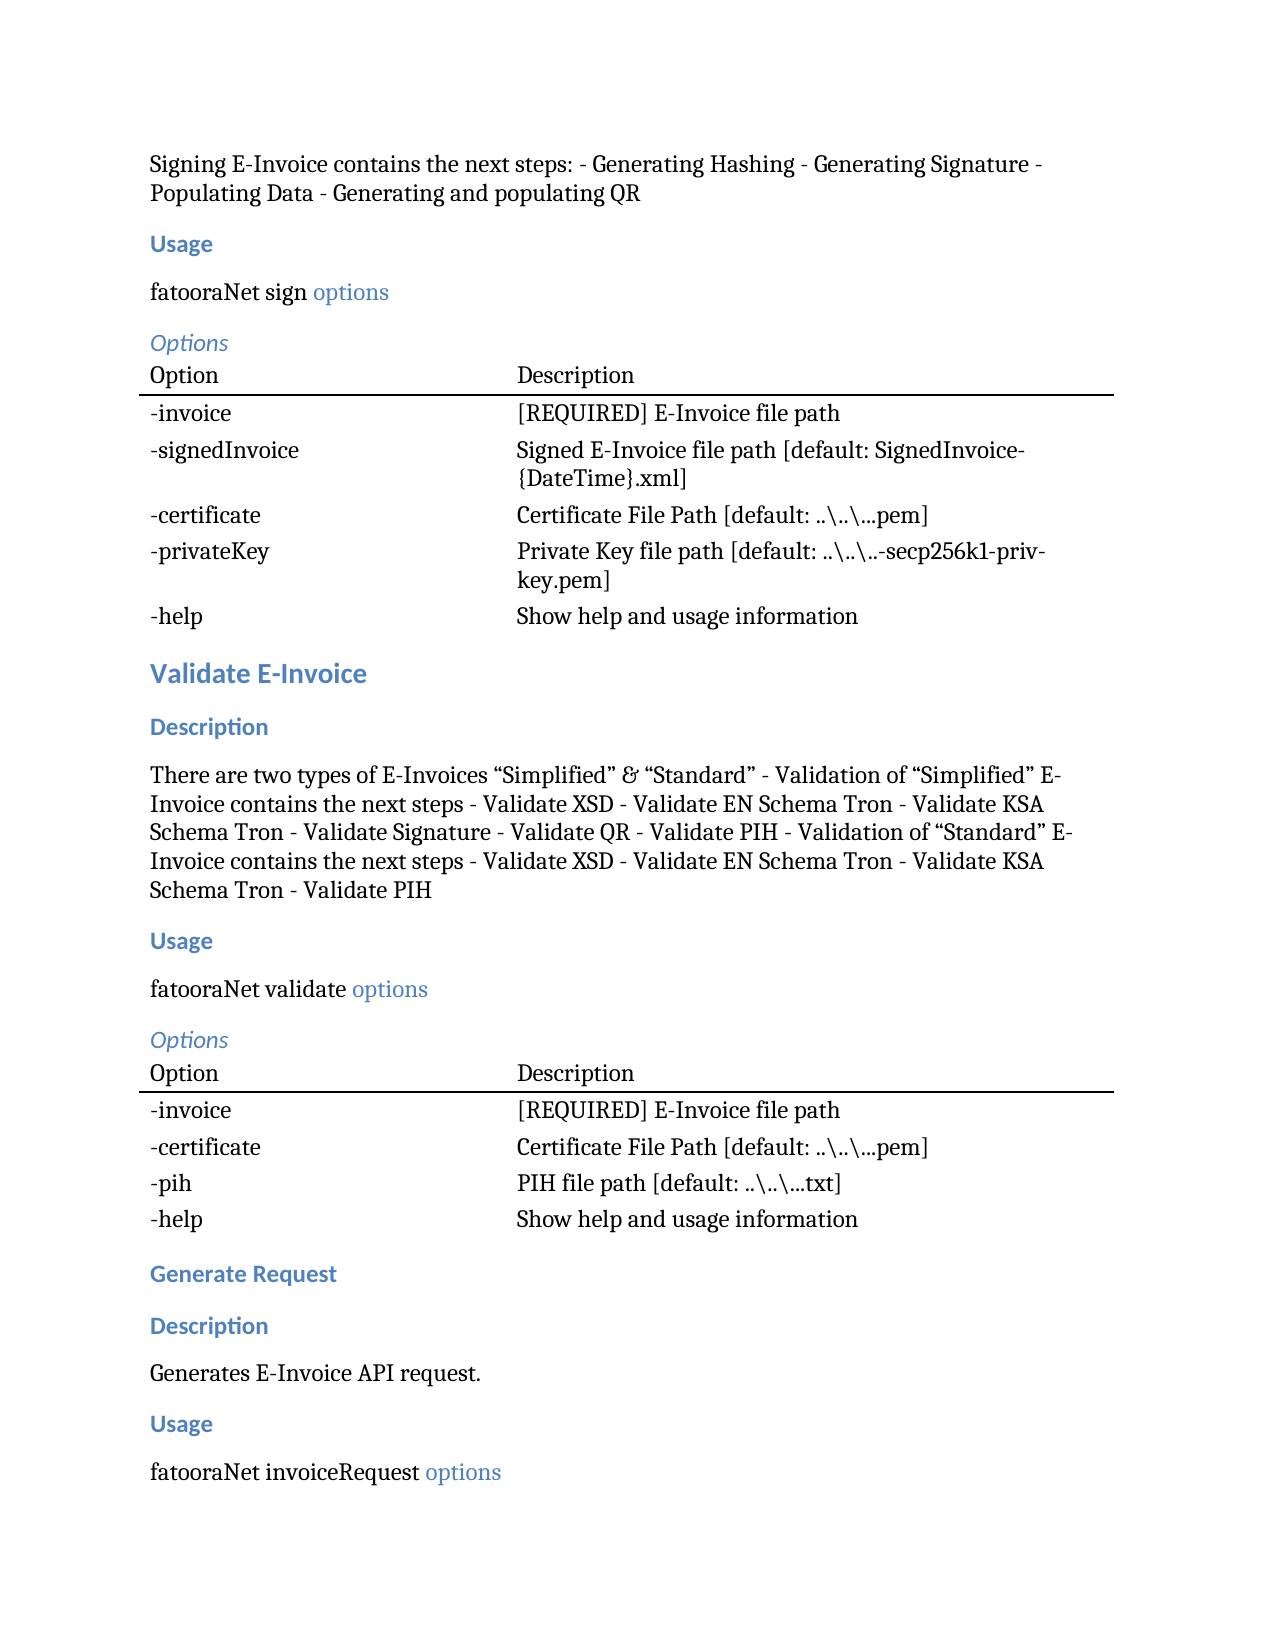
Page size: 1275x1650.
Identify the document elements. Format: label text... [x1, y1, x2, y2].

table_cell Certificate File Path [default: ..\..\...pem] [506, 1129, 1114, 1165]
subtitle Description [150, 1310, 1125, 1340]
table_cell -invoice [139, 396, 506, 432]
table_cell Private Key file path [default: ..\..\..-secp256k1-priv-key.pem] [506, 533, 1114, 598]
table_cell -certificate [139, 497, 506, 533]
table_cell Certificate File Path [default: ..\..\...pem] [506, 497, 1114, 533]
subtitle Validate E-Invoice [150, 655, 1125, 691]
table_cell -help [139, 598, 506, 634]
table_header Option [139, 358, 506, 394]
subtitle Options [150, 1024, 1125, 1055]
text fatooraNet validate options [150, 975, 1125, 1003]
table_cell Show help and usage information [506, 1201, 1114, 1238]
text There are two types of E-Invoices “Simplified” & “Standard” - Validation of “Simplified” E-Invoice contains the next steps - Validate XSD - Validate EN Schema Tron - Validate KSA Schema Tron - Validate Signature - Validate QR - Validate PIH - Validation of “Standard” E-Invoice contains the next steps - Validate XSD - Validate EN Schema Tron - Validate KSA Schema Tron - Validate PIH [150, 761, 1125, 904]
subtitle Options [150, 327, 1125, 358]
table_cell -signedInvoice [139, 432, 506, 497]
text fatooraNet invoiceRequest options [150, 1458, 1125, 1487]
text Generates E-Invoice API request. [150, 1359, 1125, 1388]
subtitle Generate Request [150, 1258, 1125, 1289]
table_cell -help [139, 1201, 506, 1238]
table_header Option [139, 1055, 506, 1091]
table_cell -invoice [139, 1093, 506, 1129]
table_cell [REQUIRED] E-Invoice file path [506, 396, 1114, 432]
text Signing E-Invoice contains the next steps: - Generating Hashing - Generating Signature - Populating Data - Generating and populating QR [150, 150, 1125, 207]
subtitle Description [150, 712, 1125, 742]
table_header Description [506, 358, 1114, 394]
subtitle Usage [150, 1409, 1125, 1439]
table_cell PIH file path [default: ..\..\...txt] [506, 1165, 1114, 1201]
table_header Description [506, 1055, 1114, 1091]
table_cell Show help and usage information [506, 598, 1114, 634]
subtitle Usage [150, 925, 1125, 956]
text fatooraNet sign options [150, 278, 1125, 306]
table_cell -privateKey [139, 533, 506, 598]
table_cell Signed E-Invoice file path [default: SignedInvoice-{DateTime}.xml] [506, 432, 1114, 497]
table_cell [REQUIRED] E-Invoice file path [506, 1093, 1114, 1129]
table_cell -pih [139, 1165, 506, 1201]
subtitle Usage [150, 228, 1125, 259]
table_cell -certificate [139, 1129, 506, 1165]
